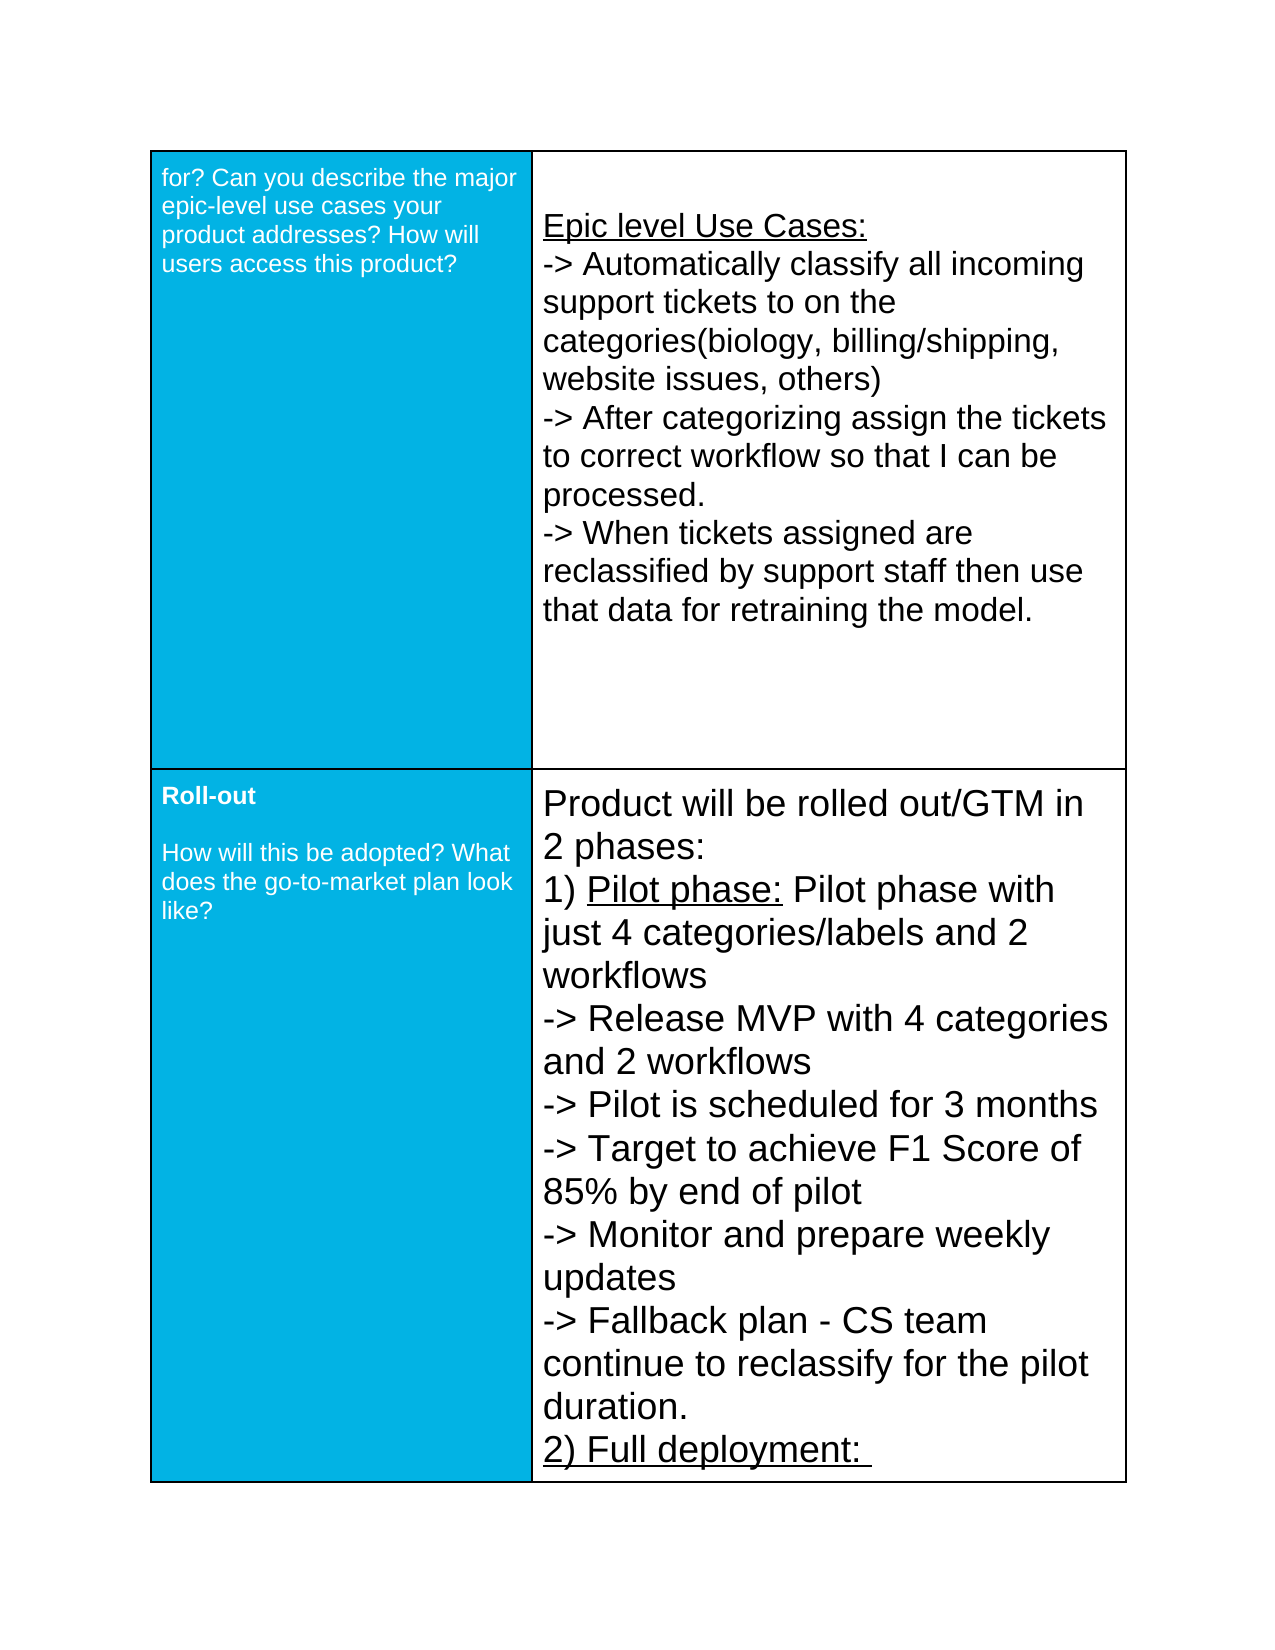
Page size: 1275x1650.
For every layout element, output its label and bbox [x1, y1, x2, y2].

table_cell [533, 770, 1125, 1481]
table_cell [533, 152, 1125, 768]
table_cell [152, 770, 531, 1481]
table_cell [152, 152, 531, 768]
